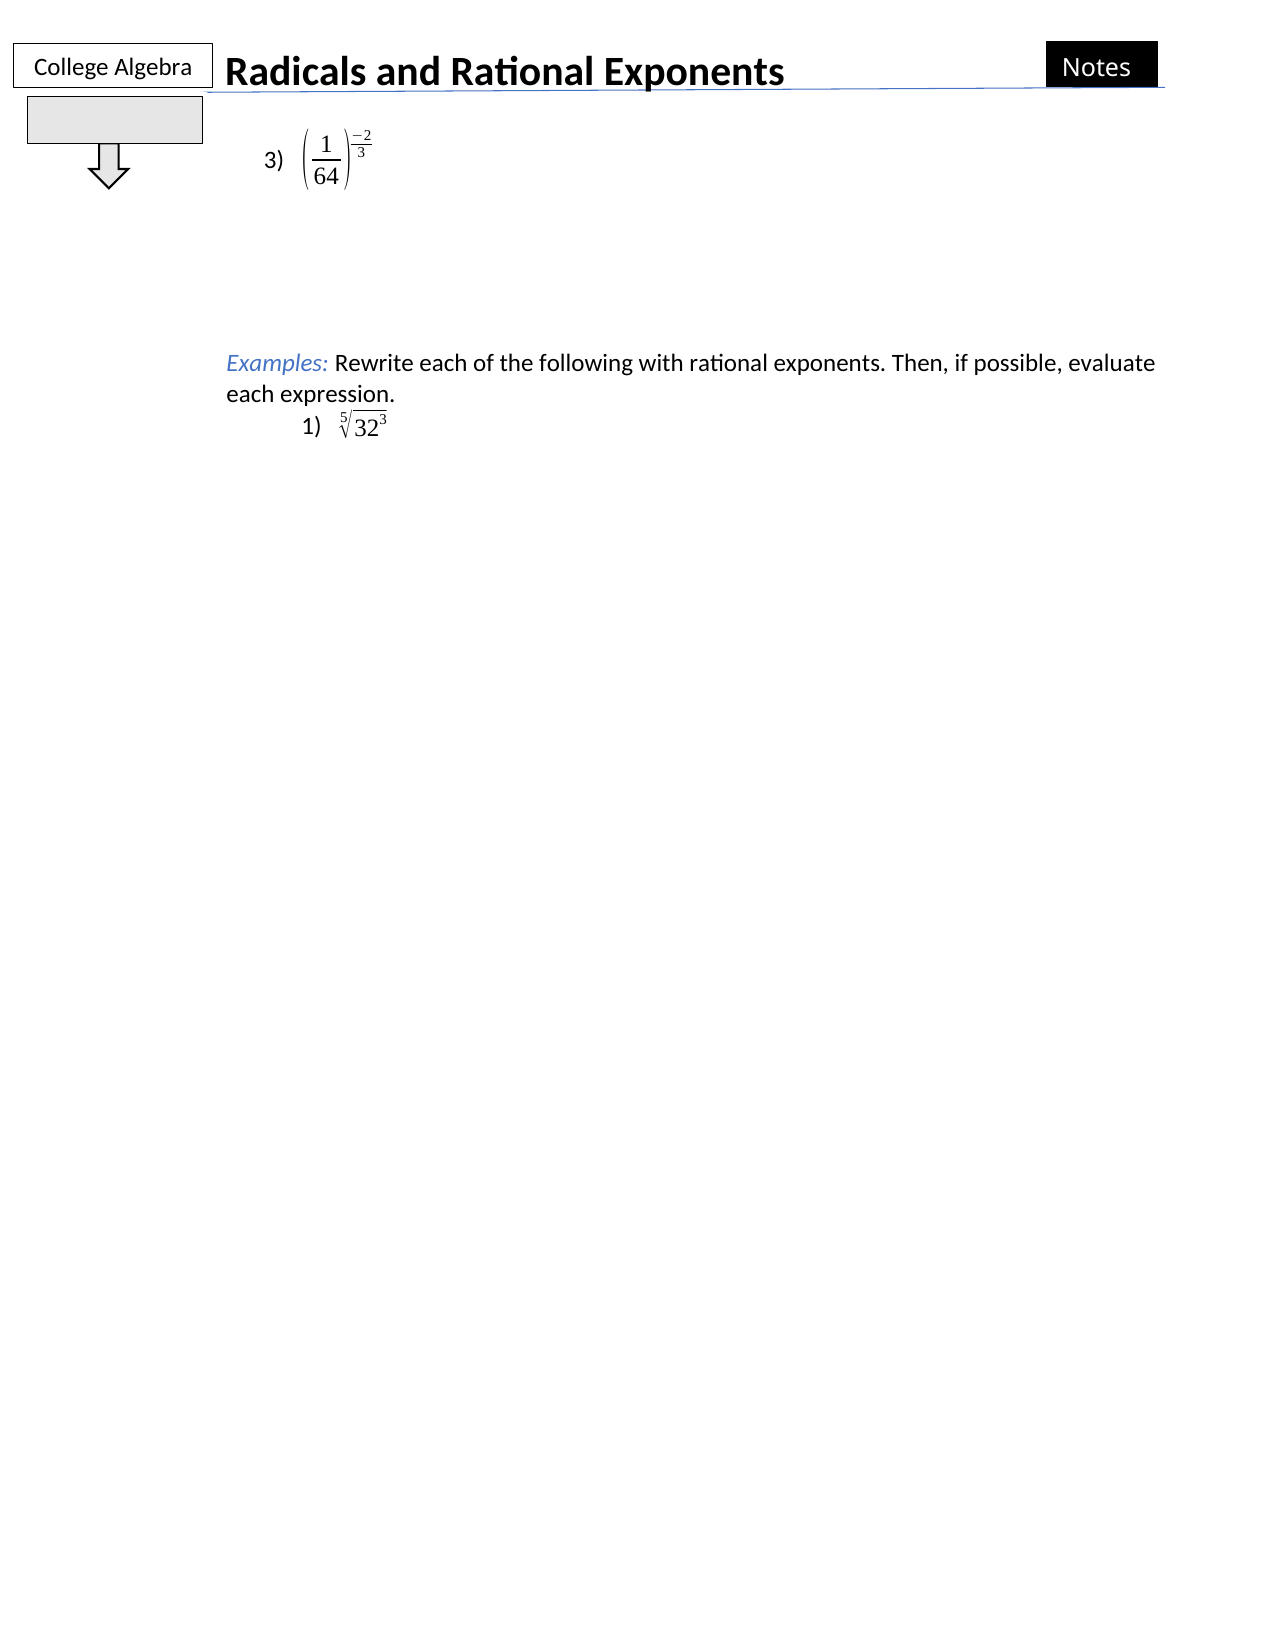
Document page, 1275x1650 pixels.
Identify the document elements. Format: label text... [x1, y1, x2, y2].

text Examples: Rewrite each of the following with rational exponents. Then, if possible, evaluate each expression. [75, 347, 1200, 408]
